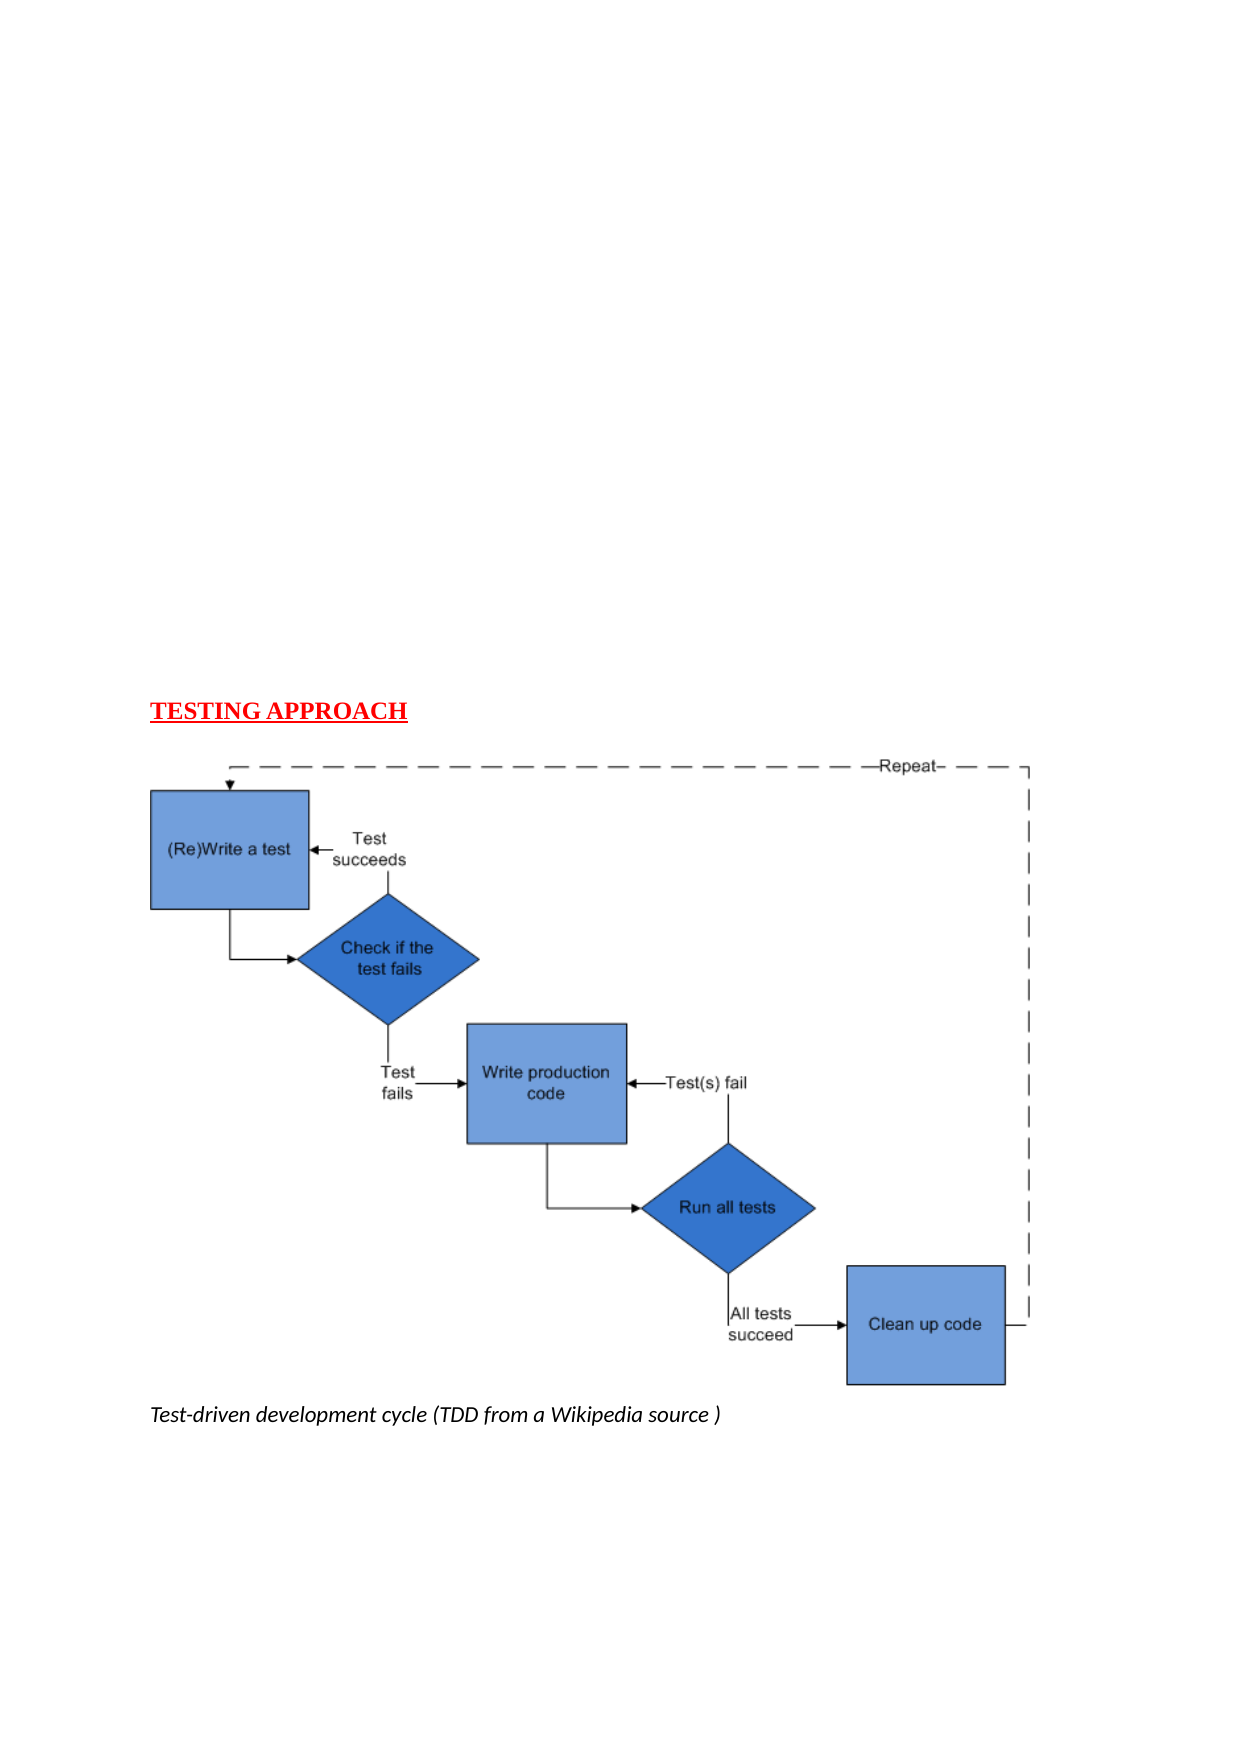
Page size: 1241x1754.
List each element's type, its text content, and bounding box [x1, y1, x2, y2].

picture [150, 753, 1051, 1400]
text Test-driven development cycle (TDD from a Wikipedia source ) [150, 1400, 1090, 1428]
text TESTING APPROACH [150, 696, 1090, 725]
